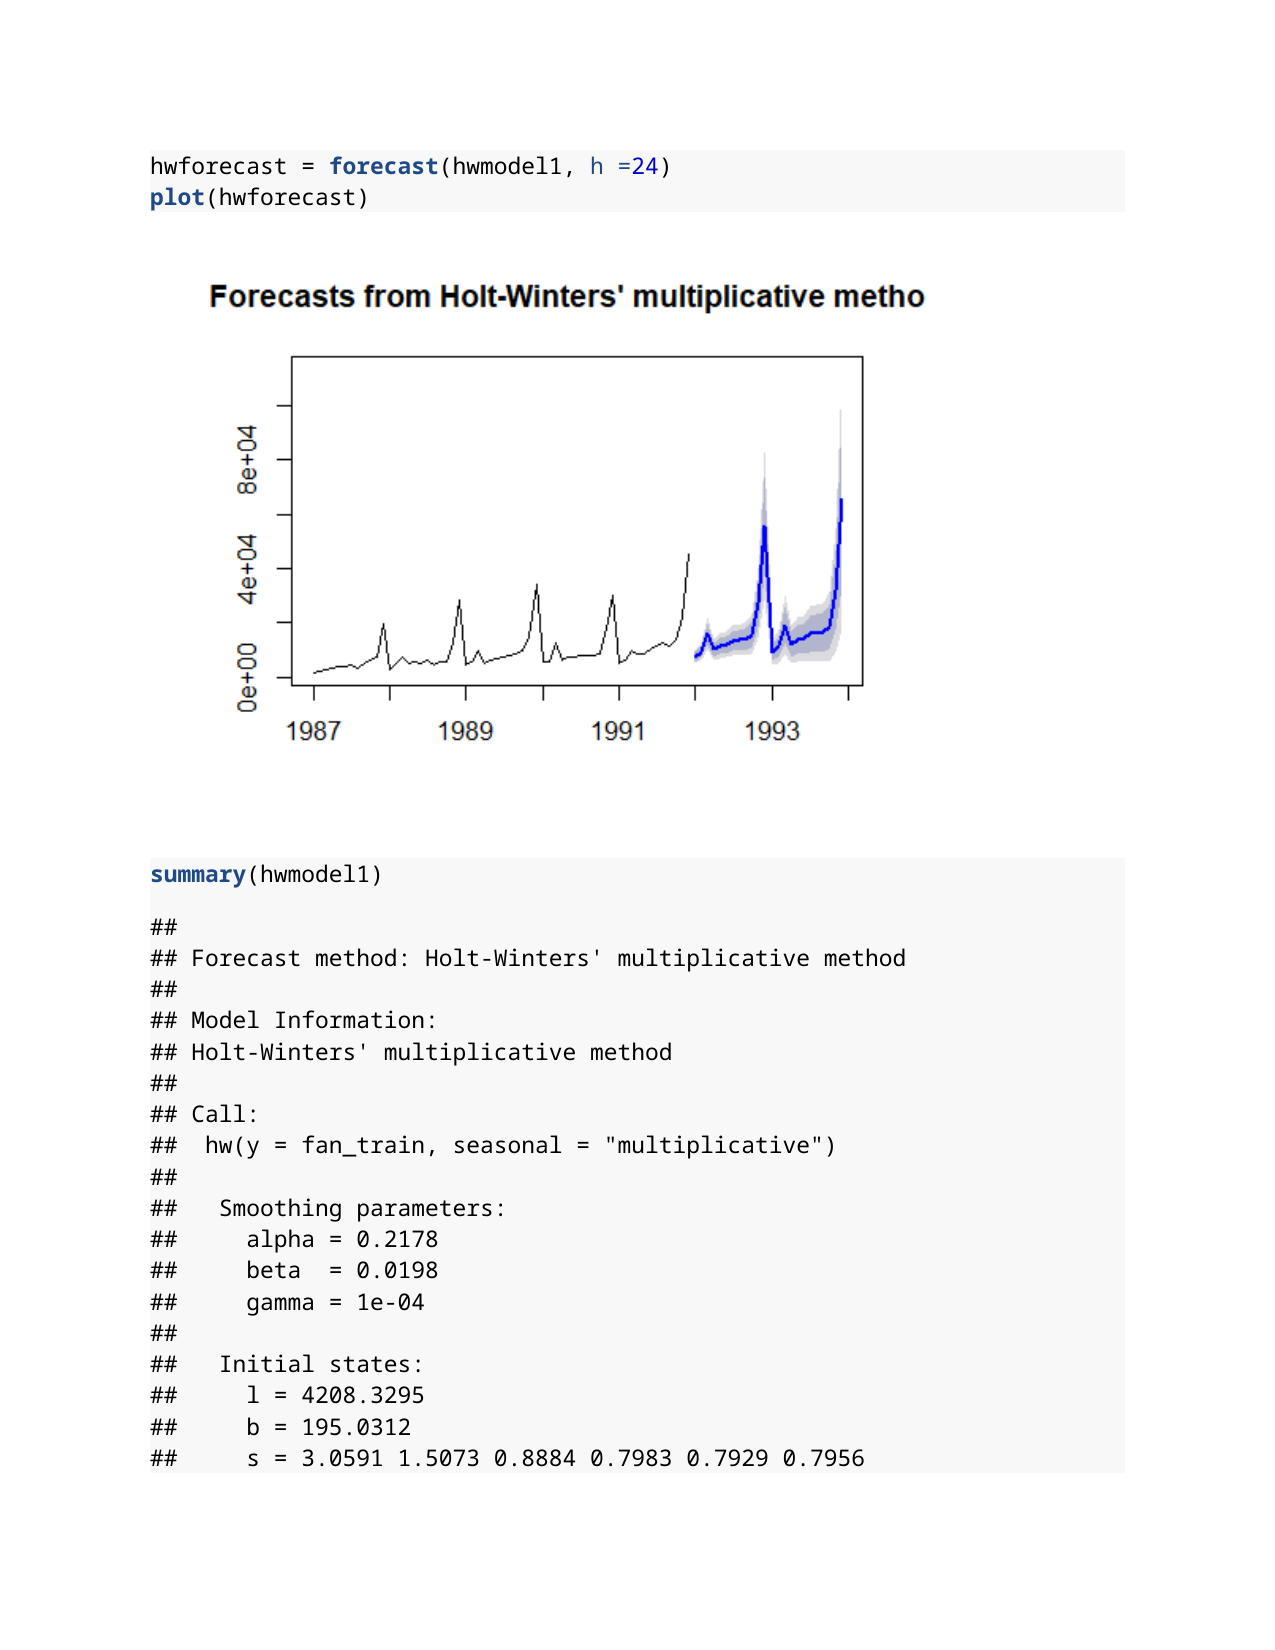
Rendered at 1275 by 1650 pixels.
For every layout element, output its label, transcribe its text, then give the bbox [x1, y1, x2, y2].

text hwforecast = forecast(hwmodel1, h =24) plot(hwforecast) [370, 150, 1125, 212]
picture [168, 233, 927, 840]
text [150, 911, 1125, 1473]
text summary(hwmodel1) [150, 858, 1125, 890]
